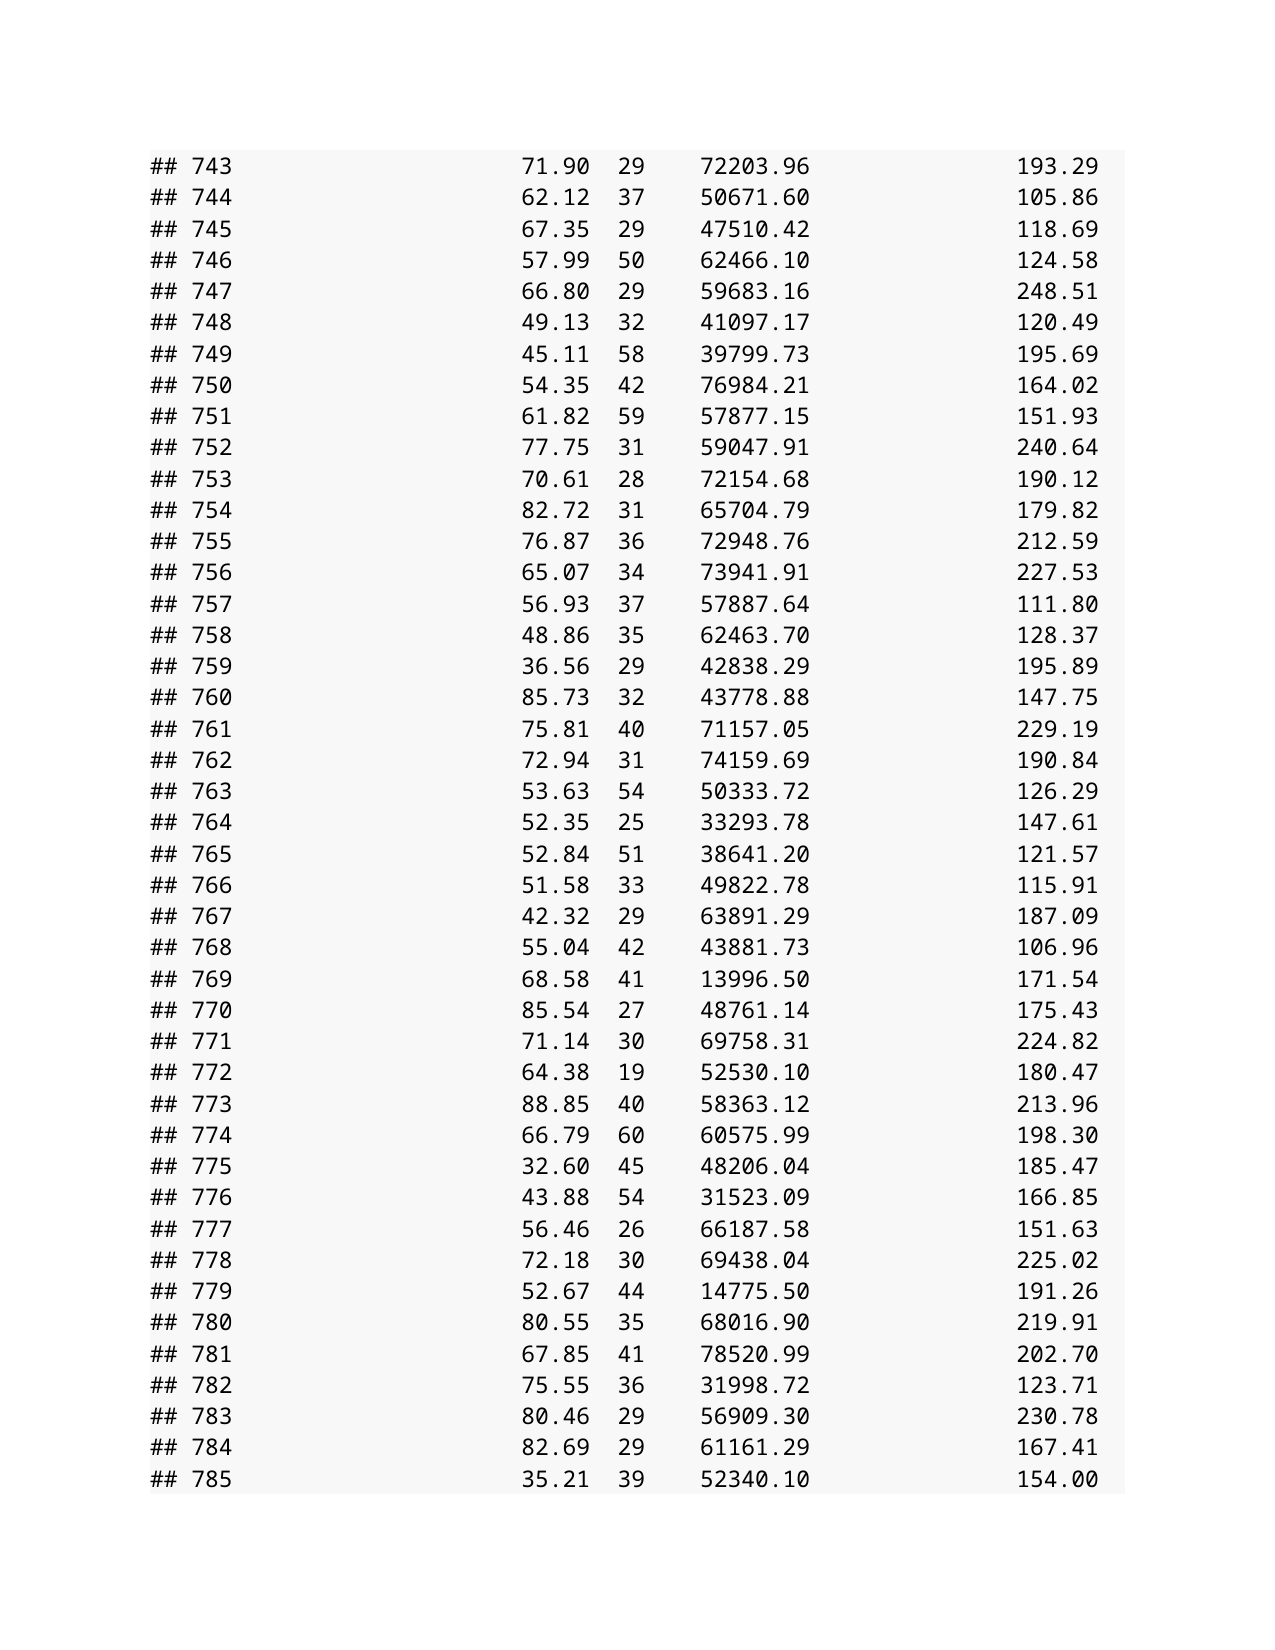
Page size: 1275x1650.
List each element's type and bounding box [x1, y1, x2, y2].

text [150, 150, 1125, 1494]
